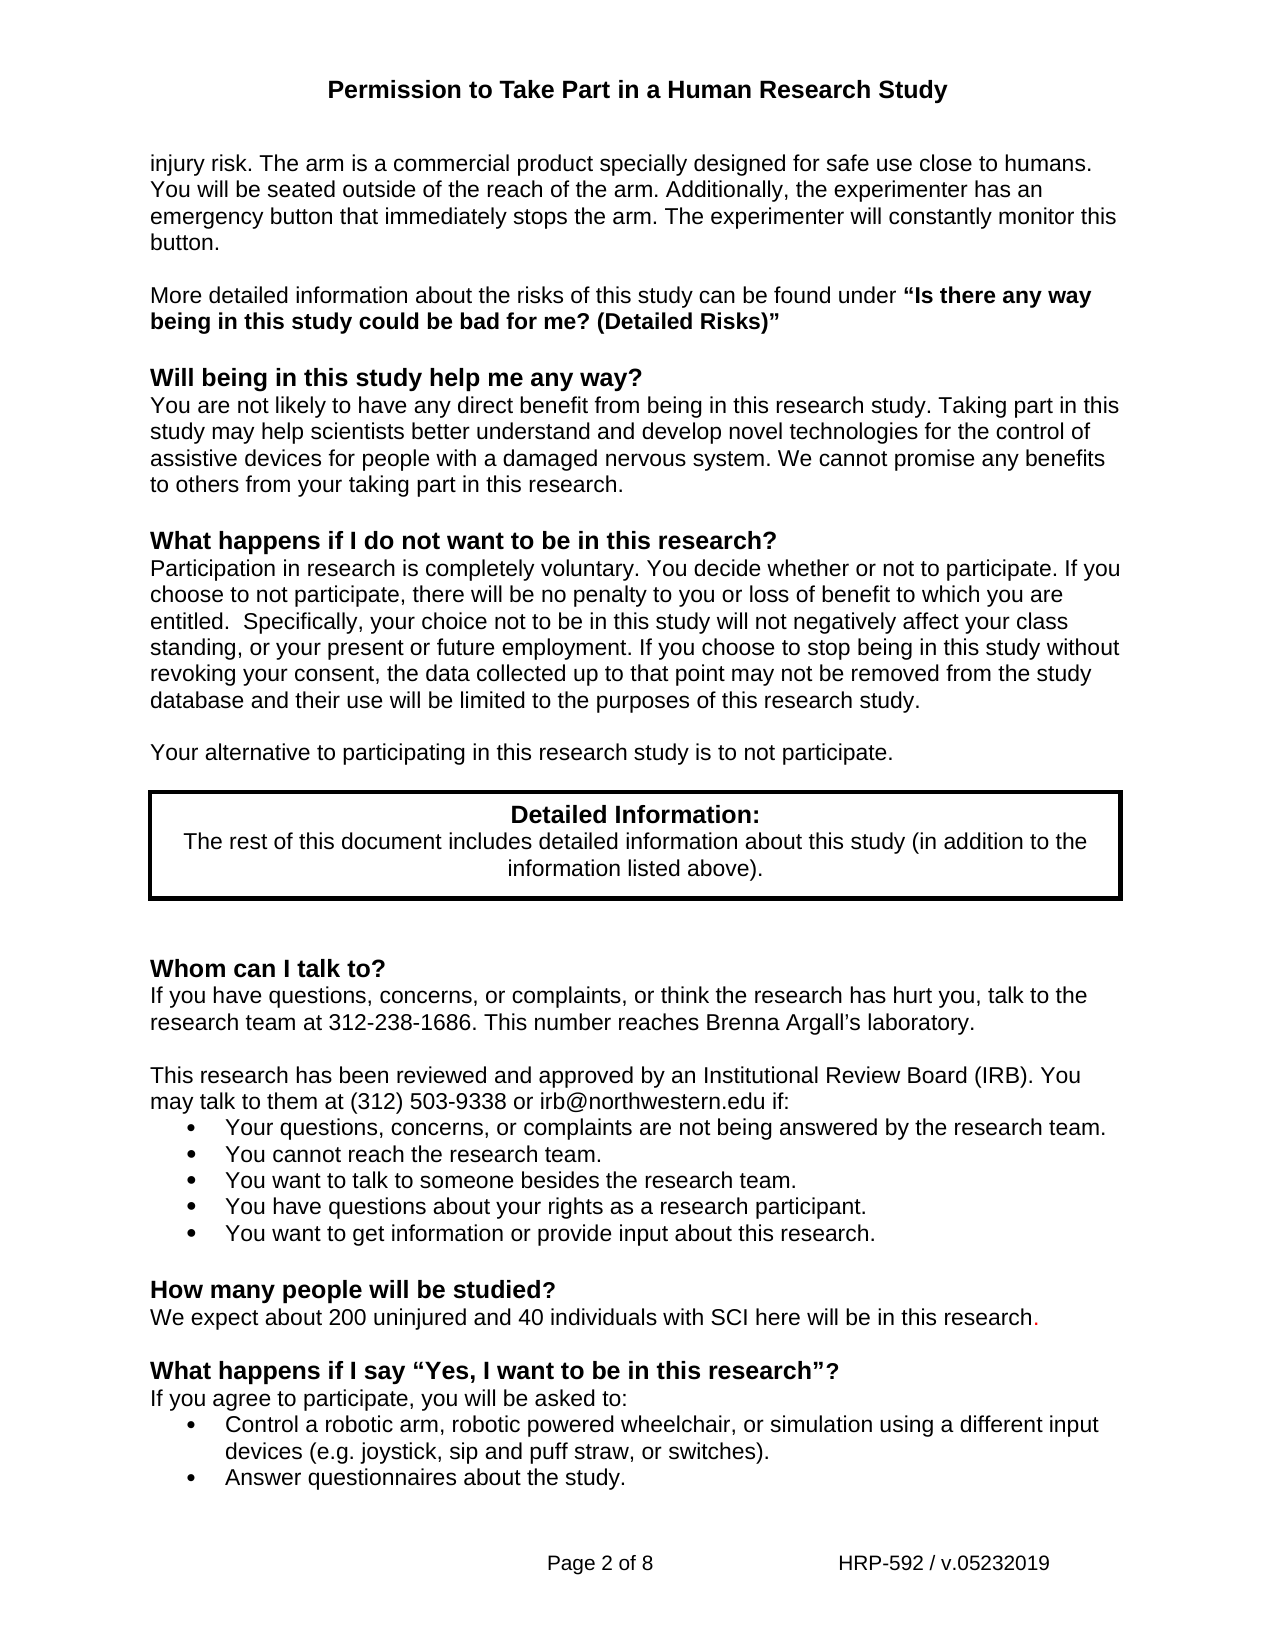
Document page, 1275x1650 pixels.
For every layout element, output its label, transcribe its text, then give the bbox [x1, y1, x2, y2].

text More detailed information about the risks of this study can be found under “Is there any way being in this study could be bad for me? (Detailed Risks)” [150, 282, 1125, 334]
list You want to get information or provide input about this research. [187, 1220, 1125, 1246]
subtitle What happens if I say “Yes, I want to be in this research”? [150, 1356, 1125, 1385]
subtitle How many people will be studied? [150, 1275, 1125, 1303]
list Your questions, concerns, or complaints are not being answered by the research team. [187, 1114, 1125, 1141]
text If you have questions, concerns, or complaints, or think the research has hurt you, talk to the research team at 312-238-1686. This number reaches Brenna Argall’s laboratory. [150, 982, 1125, 1035]
text We expect about 200 uninjured and 40 individuals with SCI here will be in this research. [150, 1303, 1125, 1330]
list Answer questionnaires about the study. [187, 1464, 1125, 1490]
text Whom can I talk to? [150, 954, 1125, 982]
text If you agree to participate, you will be asked to: [150, 1385, 1125, 1411]
subtitle Will being in this study help me any way? [150, 363, 1125, 392]
list You cannot reach the research team. [187, 1141, 1125, 1167]
text Participation in research is completely voluntary. You decide whether or not to participate. If you choose to not participate, there will be no penalty to you or loss of benefit to which you are entitled. Specifically, your choice not to be in this study will not negatively affect your class standing, or your present or future employment. If you choose to stop being in this study without revoking your consent, the data collected up to that point may not be removed from the study database and their use will be limited to the purposes of this research study. [150, 555, 1125, 713]
list Control a robotic arm, robotic powered wheelchair, or simulation using a different input devices (e.g. joystick, sip and puff straw, or switches). [187, 1411, 1125, 1464]
list You want to talk to someone besides the research team. [187, 1167, 1125, 1193]
subtitle What happens if I do not want to be in this research? [150, 526, 1125, 555]
list You have questions about your rights as a research participant. [187, 1193, 1125, 1220]
text This research has been reviewed and approved by an Institutional Review Board (IRB). You may talk to them at (312) 503-9338 or irb@northwestern.edu if: [150, 1062, 1125, 1114]
text You are not likely to have any direct benefit from being in this research study. Taking part in this study may help scientists better understand and develop novel technologies for the control of assistive devices for people with a damaged nervous system. We cannot promise any benefits to others from your taking part in this research. [150, 392, 1125, 497]
text Your alternative to participating in this research study is to not participate. [150, 739, 1125, 766]
